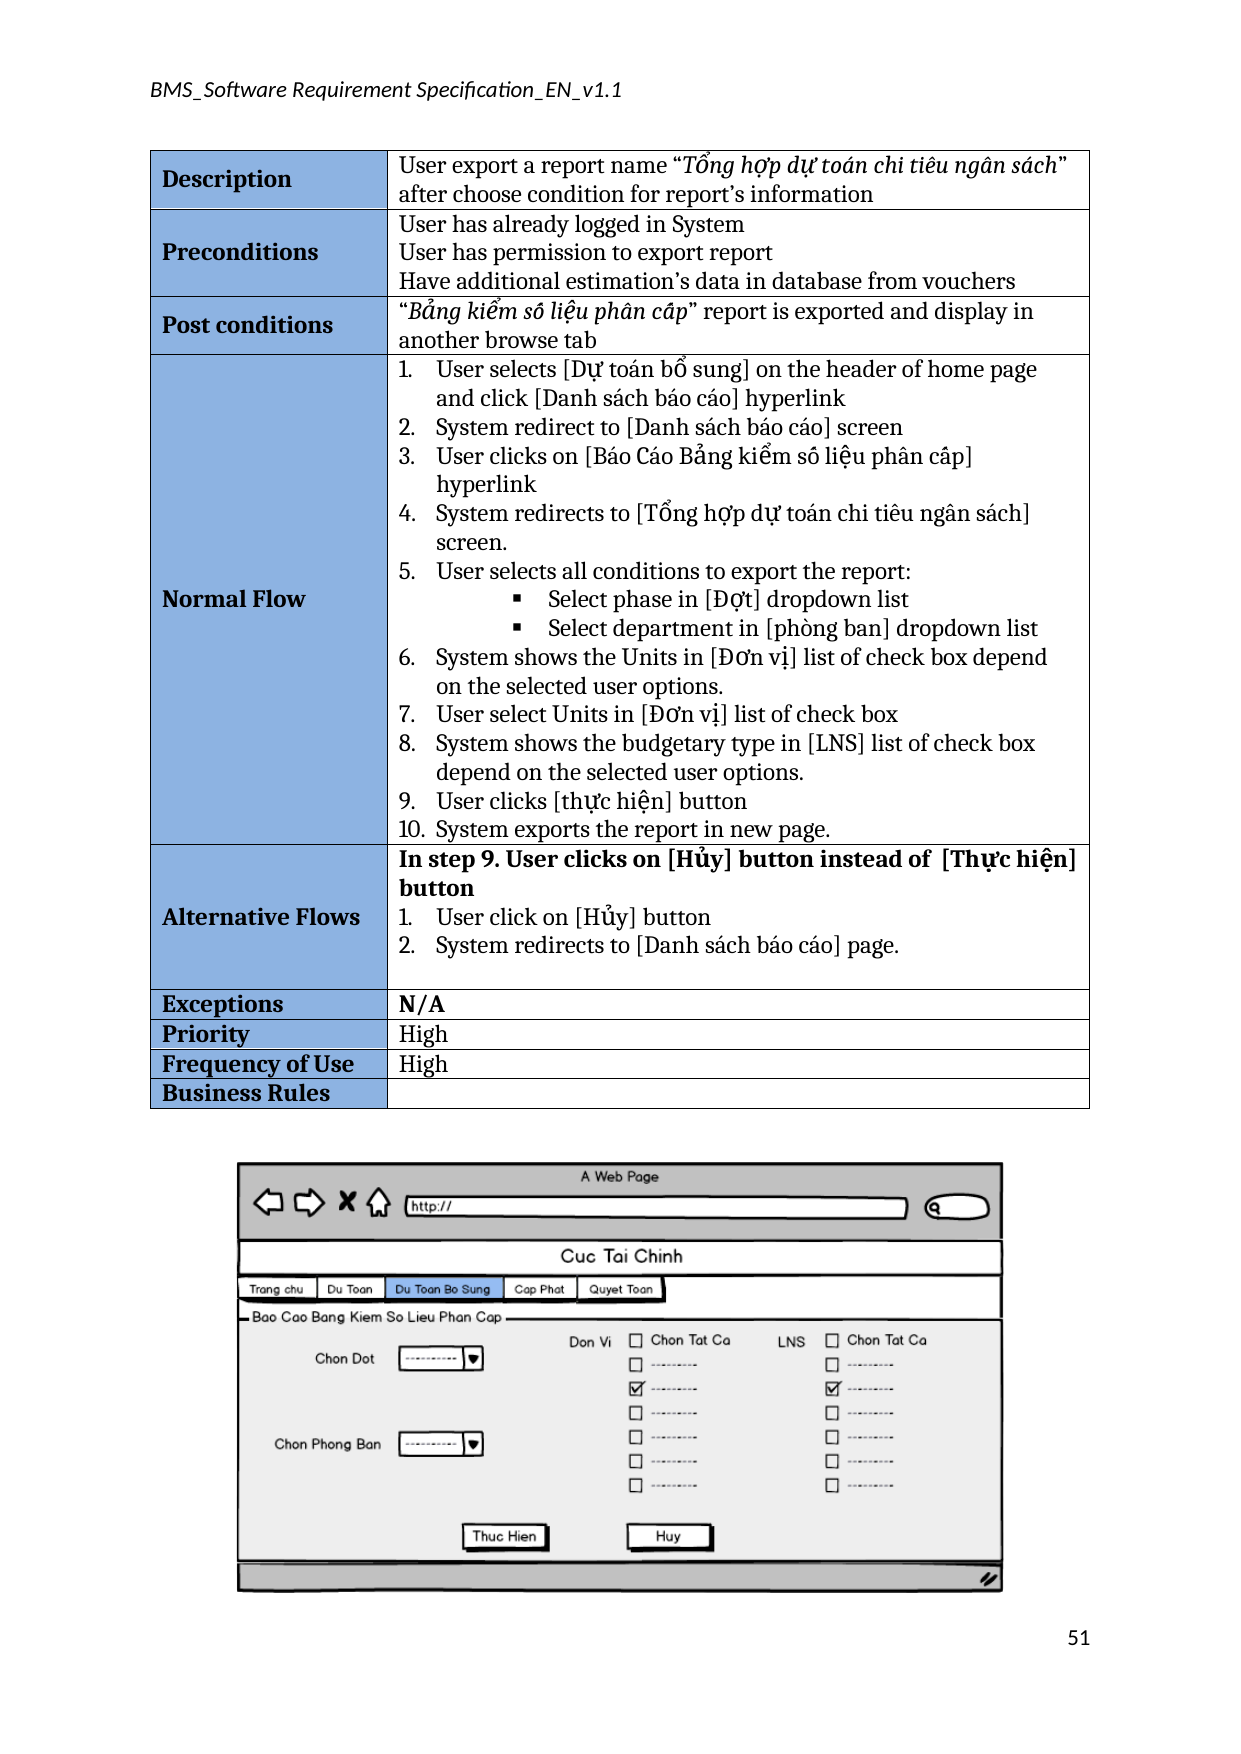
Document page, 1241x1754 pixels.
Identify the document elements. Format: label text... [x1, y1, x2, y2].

table_cell N/A [388, 990, 1089, 1019]
table_cell High [388, 1050, 1089, 1078]
table_cell Description [151, 151, 387, 208]
picture [236, 1162, 1004, 1593]
table_cell Business Rules [151, 1079, 387, 1108]
table_cell Post conditions [151, 297, 387, 354]
table_cell User has already logged in System User has permission to export report Have additional estimation’s data in database from vouchers [388, 210, 1089, 296]
table_cell Exceptions [151, 990, 387, 1019]
table_cell High [388, 1020, 1089, 1048]
table_cell User selects [Dự toán bổ sung] on the header of home page and click [Danh sách báo cáo] hyperlink System redirect to [Danh sách báo cáo] screen User clicks on [Báo Cáo Bảng kiểm số liệu phân cấp] hyperlink System redirects to [Tổng hợp dự toán chi tiêu ngân sách] screen. User selects all conditions to export the report: Select phase in [Đợt] dropdown list Select department in [phòng ban] dropdown list System shows the Units in [Đơn vị] list of check box depend on the selected user options. User select Units in [Đơn vị] list of check box System shows the budgetary type in [LNS] list of check box depend on the selected user options. User clicks [thực hiện] button System exports the report in new page. [388, 355, 1089, 844]
table_cell Normal Flow [151, 355, 387, 844]
table_cell Priority [151, 1020, 387, 1048]
table_cell Frequency of Use [151, 1050, 387, 1078]
table_cell [388, 1079, 1089, 1108]
table_cell In step 9. User clicks on [Hủy] button instead of [Thực hiện] button User click on [Hủy] button System redirects to [Danh sách báo cáo] page. [388, 845, 1089, 989]
table_cell User export a report name “Tổng hợp dự toán chi tiêu ngân sách” after choose condition for report’s information [388, 151, 1089, 208]
table_cell Alternative Flows [151, 845, 387, 989]
table_cell Preconditions [151, 210, 387, 296]
table_cell “Bảng kiểm số liệu phân cấp” report is exported and display in another browse tab [388, 297, 1089, 354]
